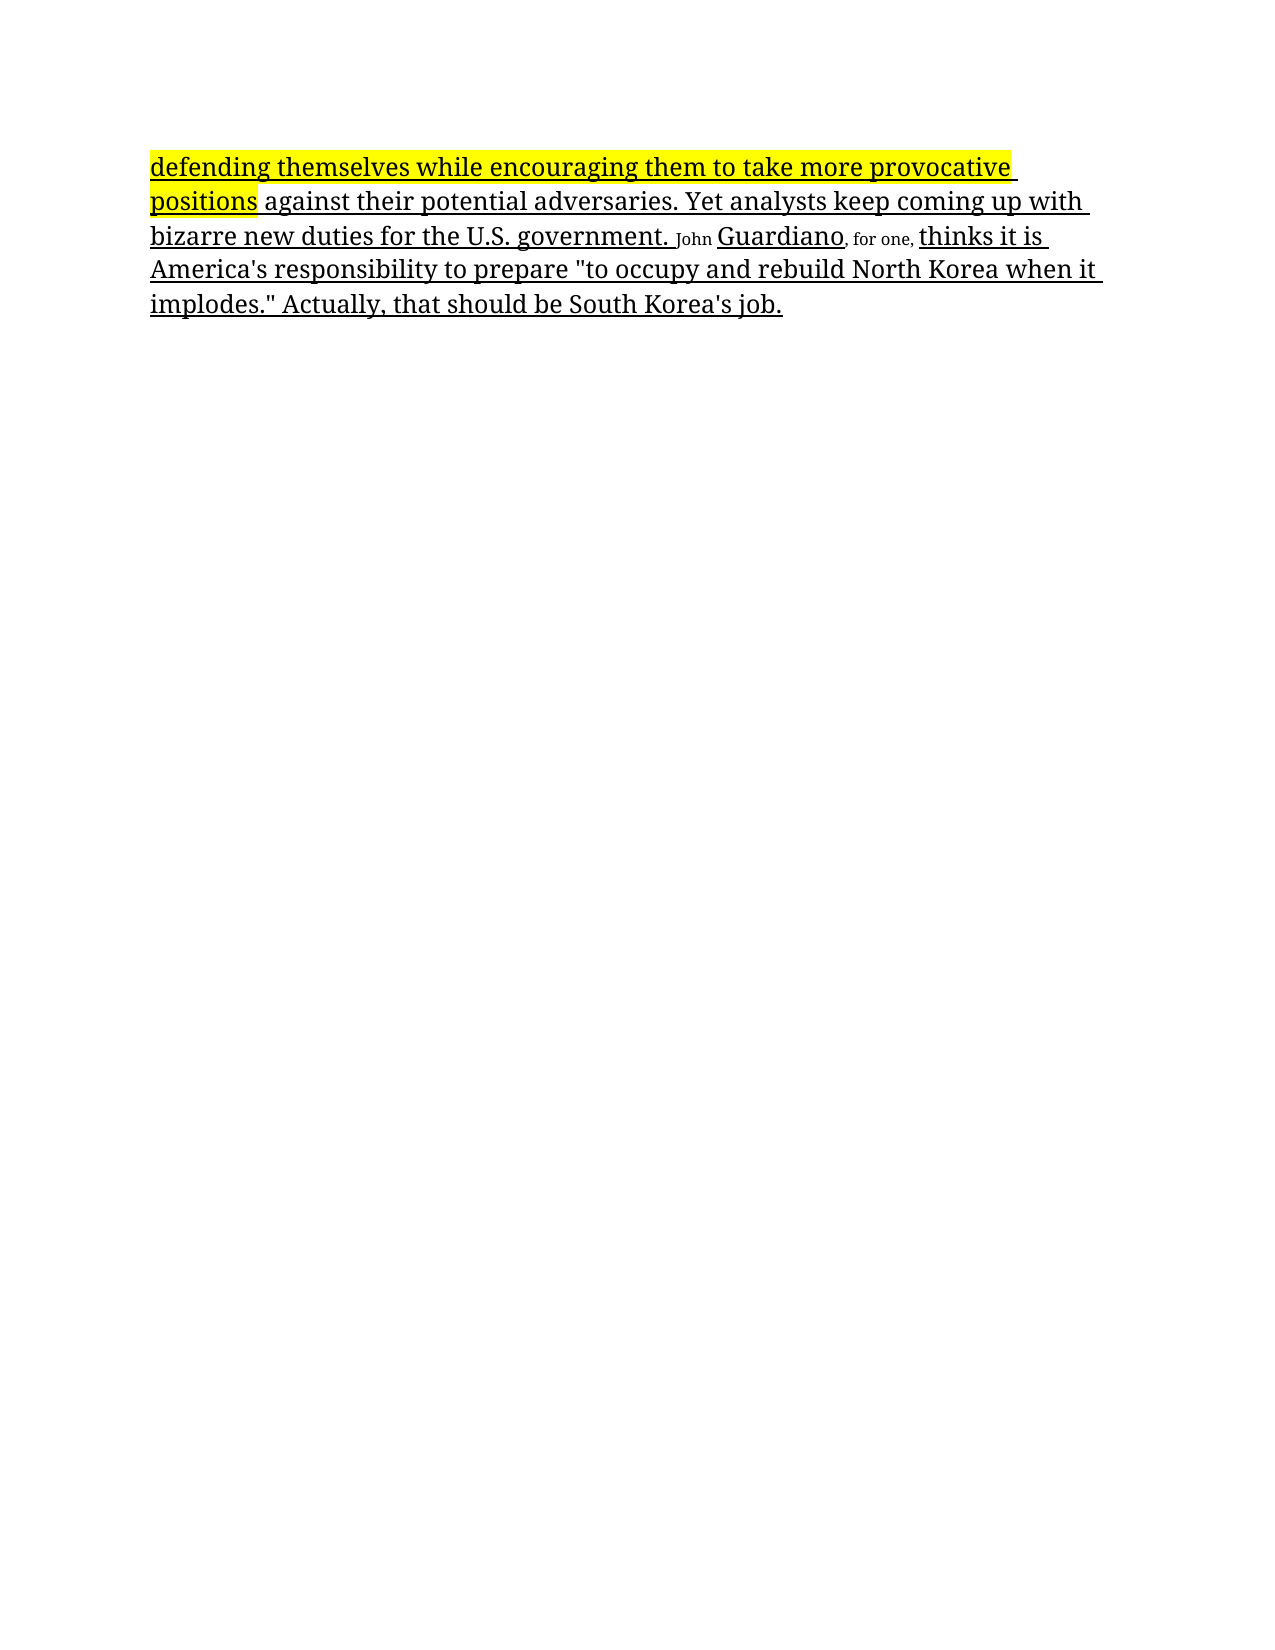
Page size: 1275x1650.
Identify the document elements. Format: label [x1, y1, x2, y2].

text [150, 150, 1125, 320]
